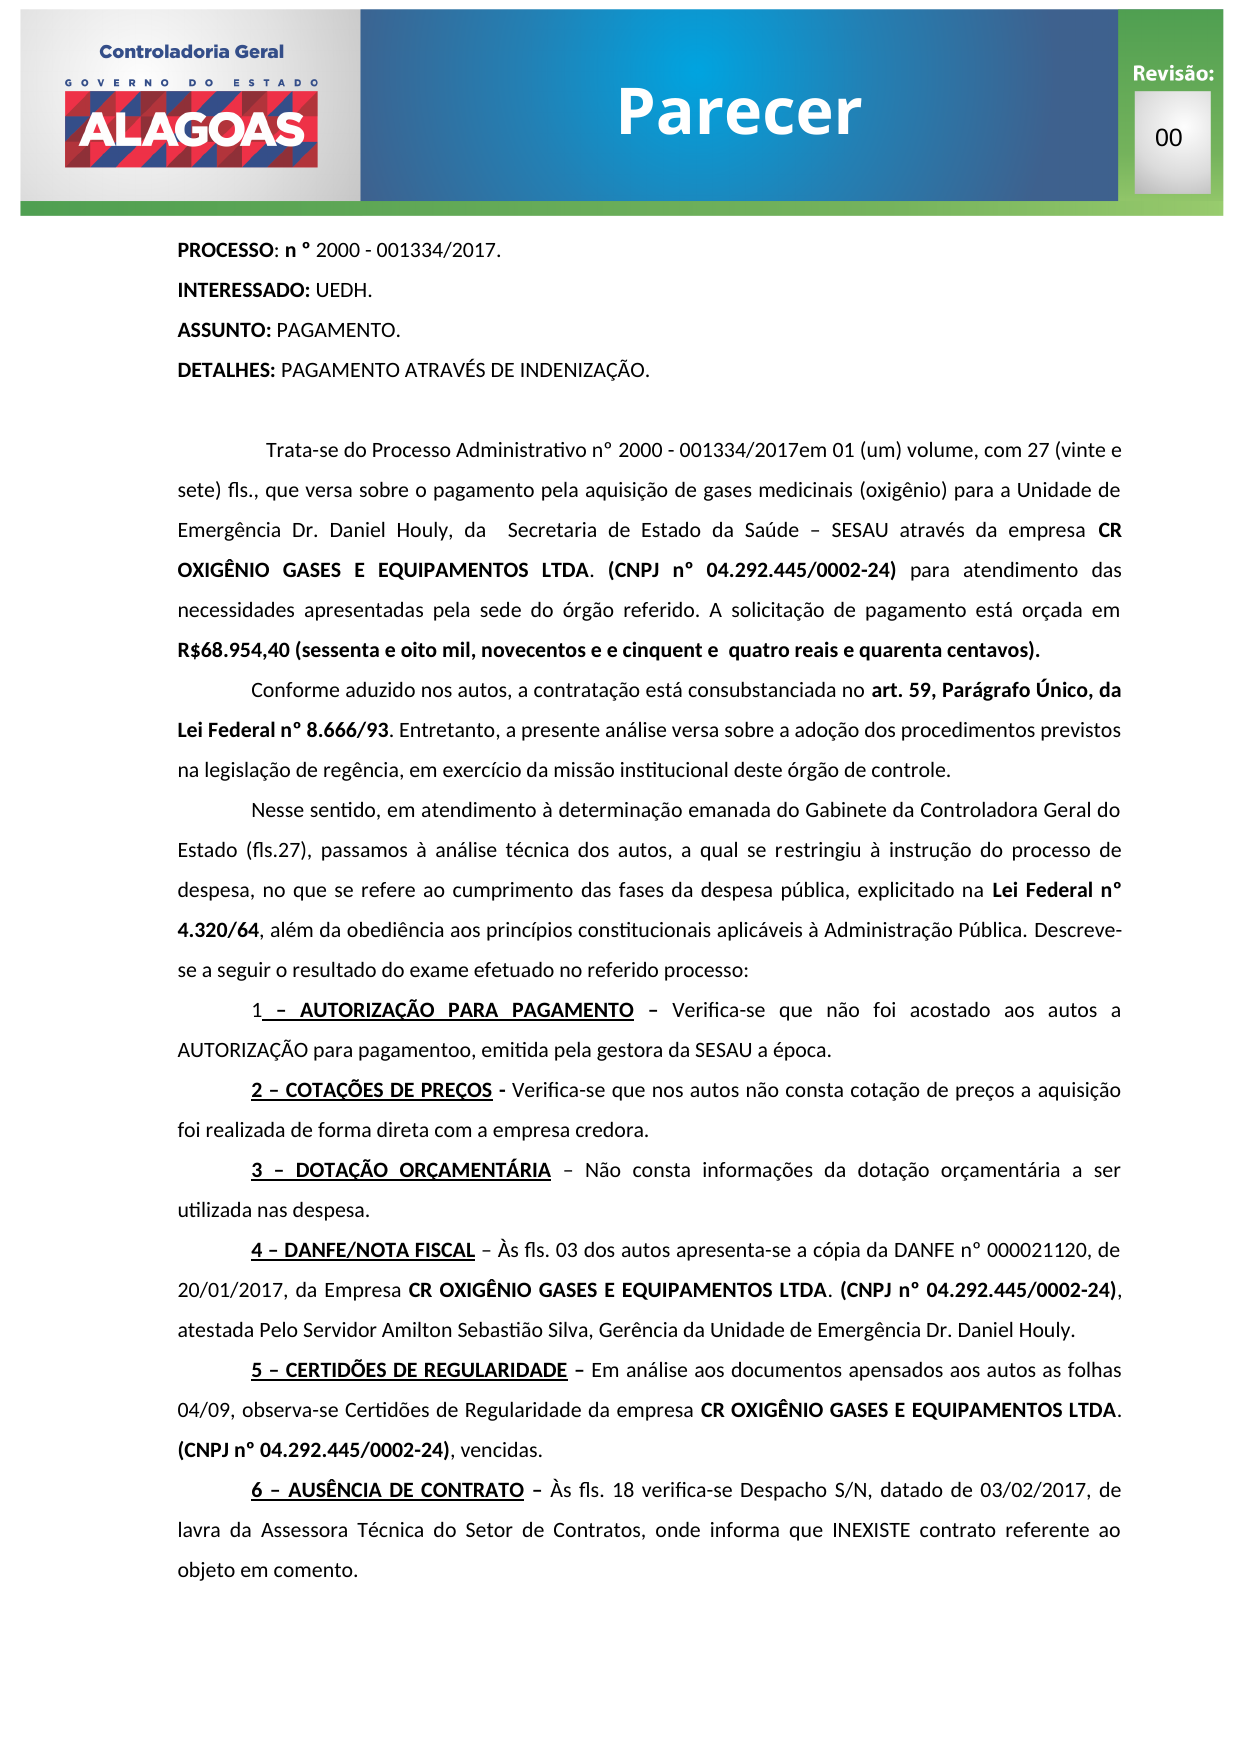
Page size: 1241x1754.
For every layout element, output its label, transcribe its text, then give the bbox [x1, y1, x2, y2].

text 6 – AUSÊNCIA DE CONTRATO – Às fls. 18 verifica-se Despacho S/N, datado de 03/02/2017, de lavra da Assessora Técnica do Setor de Contratos, onde informa que INEXISTE contrato referente ao objeto em comento. [177, 1476, 1122, 1583]
text PROCESSO: n º 2000 - 001334/2017. [177, 236, 1122, 263]
text Trata-se do Processo Administrativo nº 2000 - 001334/2017, em 01 (um) volume, com 27 (vinte e sete) fls., que versa sobre o pagamento pela aquisição de gases medicinais (oxigênio) para a Unidade de Emergência Dr. Daniel Houly, da Secretaria de Estado da Saúde – SESAU através da empresa CR OXIGÊNIO GASES E EQUIPAMENTOS LTDA. (CNPJ nº 04.292.445/0002-24) para atendimento das necessidades apresentadas pela sede do órgão referido. A solicitação de pagamento está orçada em R$68.954,40 (sessenta e oito mil, novecentos e e cinquent e quatro reais e quarenta centavos). [177, 436, 1122, 663]
picture [20, 9, 1224, 216]
text INTERESSADO: UEDH. [177, 276, 1122, 303]
text 3 – DOTAÇÃO ORÇAMENTÁRIA – Não consta informações da dotação orçamentária a ser utilizada nas despesa. [177, 1156, 1122, 1223]
text ASSUNTO: PAGAMENTO. [177, 316, 1122, 343]
text 4 – DANFE/NOTA FISCAL – Às fls. 03 dos autos apresenta-se a cópia da DANFE nº 000021120, de 20/01/2017, da Empresa CR OXIGÊNIO GASES E EQUIPAMENTOS LTDA. (CNPJ nº 04.292.445/0002-24), atestada Pelo Servidor Amilton Sebastião Silva, Gerência da Unidade de Emergência Dr. Daniel Houly. [177, 1236, 1122, 1343]
text 2 – COTAÇÕES DE PREÇOS - Verifica-se que nos autos não consta cotação de preços a aquisição foi realizada de forma direta com a empresa credora. [177, 1076, 1122, 1143]
text 1 – AUTORIZAÇÃO PARA PAGAMENTO – Verifica-se que não foi acostado aos autos a AUTORIZAÇÃO para pagamentoo, emitida pela gestora da SESAU a época. [177, 996, 1122, 1063]
text Conforme aduzido nos autos, a contratação está consubstanciada no art. 59, Parágrafo Único, da Lei Federal nº 8.666/93. Entretanto, a presente análise versa sobre a adoção dos procedimentos previstos na legislação de regência, em exercício da missão institucional deste órgão de controle. [177, 676, 1122, 783]
text DETALHES: PAGAMENTO ATRAVÉS DE INDENIZAÇÃO. [177, 356, 1122, 383]
text 5 – CERTIDÕES DE REGULARIDADE – Em análise aos documentos apensados aos autos as folhas 04/09, observa-se Certidões de Regularidade da empresa CR OXIGÊNIO GASES E EQUIPAMENTOS LTDA. (CNPJ nº 04.292.445/0002-24), vencidas. [177, 1356, 1122, 1463]
text Nesse sentido, em atendimento à determinação emanada do Gabinete da Controladora Geral do Estado (fls.27), passamos à análise técnica dos autos, a qual se restringiu à instrução do processo de despesa, no que se refere ao cumprimento das fases da despesa pública, explicitado na Lei Federal nº 4.320/64, além da obediência aos princípios constitucionais aplicáveis à Administração Pública. Descreve-se a seguir o resultado do exame efetuado no referido processo: [177, 796, 1122, 983]
